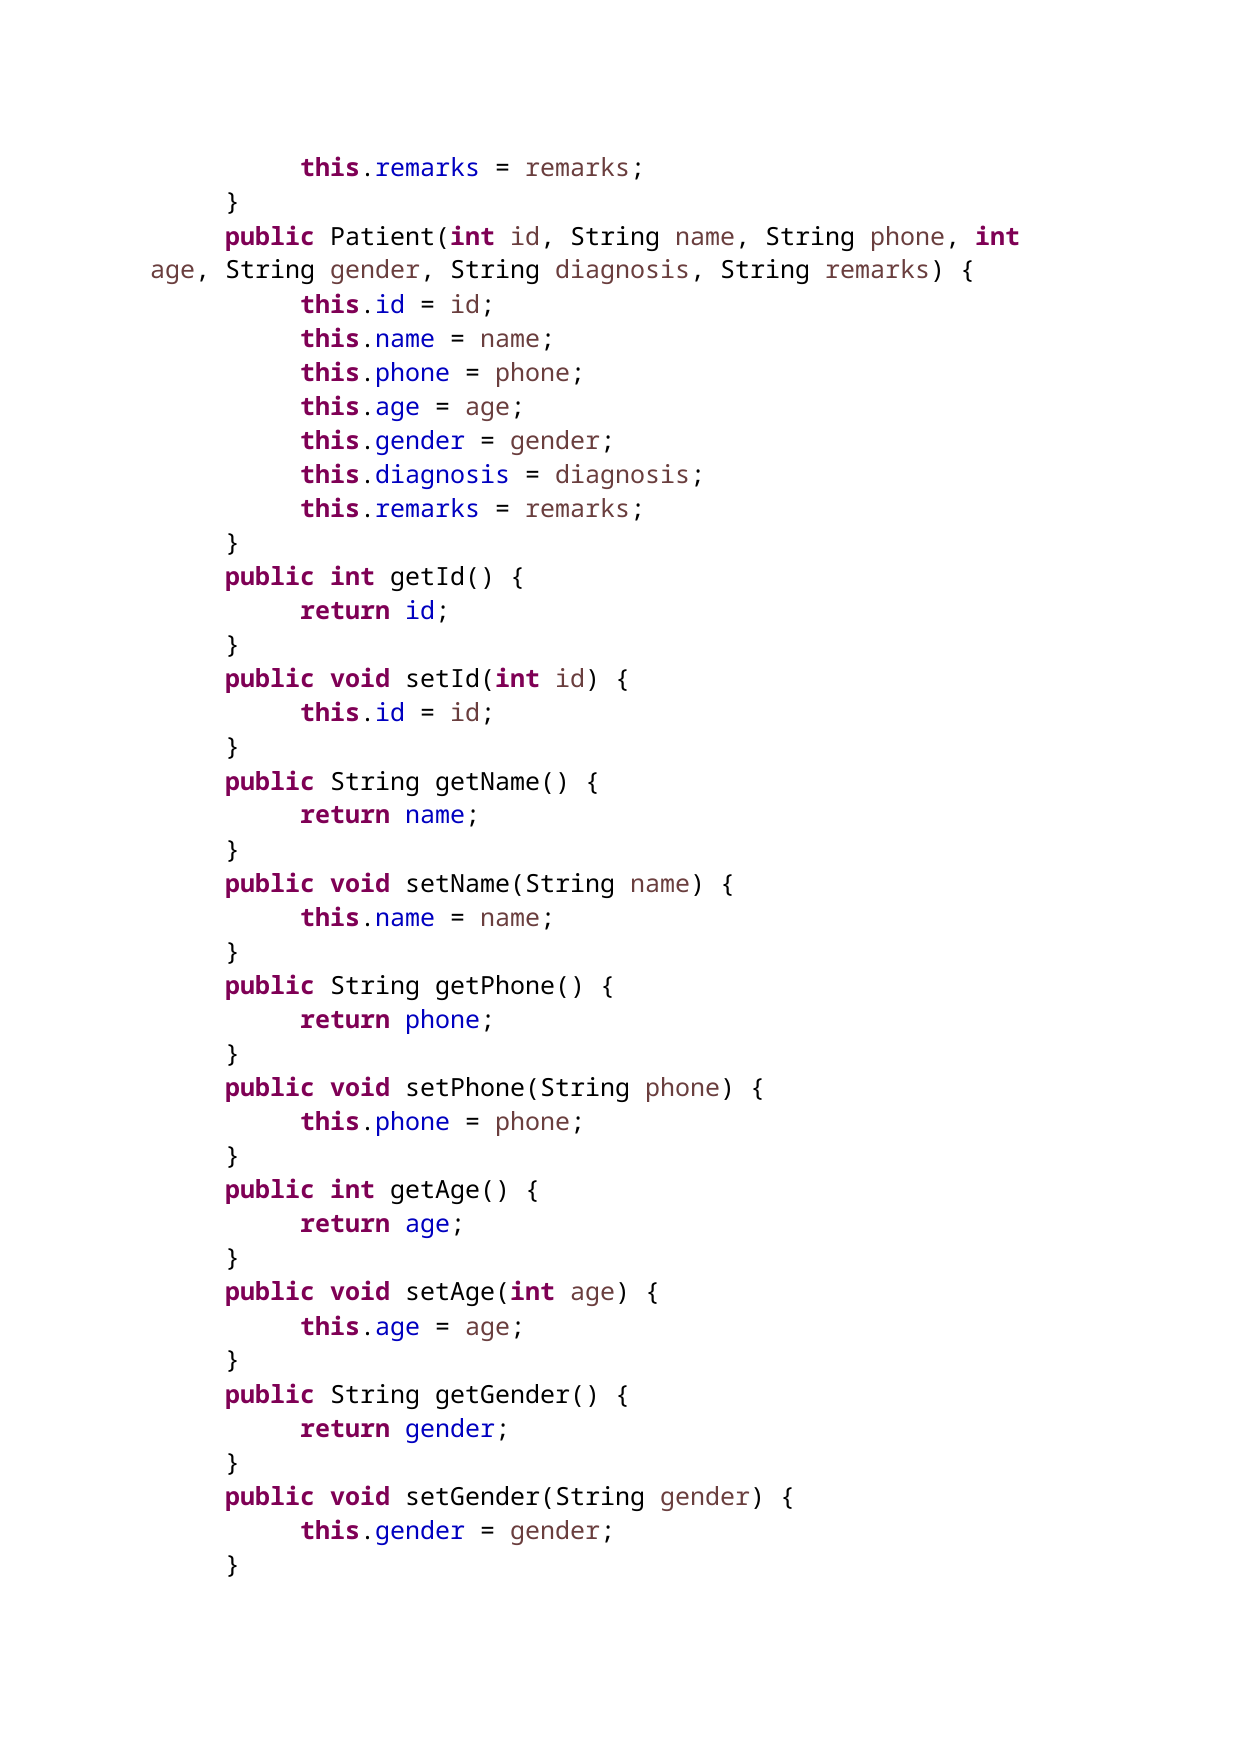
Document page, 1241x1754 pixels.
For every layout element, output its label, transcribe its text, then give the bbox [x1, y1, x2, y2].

text public void setName(String name) { [150, 865, 1090, 899]
text public void setId(int id) { [150, 661, 1090, 695]
text public String getName() { [150, 763, 1090, 797]
text this.phone = phone; [150, 354, 1090, 388]
text } [150, 933, 1090, 967]
text public int getAge() { [150, 1172, 1090, 1206]
text } [150, 1547, 1090, 1581]
text } [150, 1444, 1090, 1478]
text this.age = age; [150, 388, 1090, 422]
text this.diagnosis = diagnosis; [150, 457, 1090, 491]
text this.name = name; [150, 899, 1090, 933]
text this.remarks = remarks; [150, 150, 1090, 184]
text } [150, 525, 1090, 559]
text } [150, 729, 1090, 763]
text } [150, 1342, 1090, 1376]
text this.gender = gender; [150, 1512, 1090, 1547]
text public int getId() { [150, 559, 1090, 593]
text } [150, 1036, 1090, 1070]
text this.age = age; [150, 1308, 1090, 1342]
text public void setGender(String gender) { [150, 1478, 1090, 1512]
text this.gender = gender; [150, 422, 1090, 457]
text public String getPhone() { [150, 967, 1090, 1002]
text } [150, 627, 1090, 661]
text } [150, 831, 1090, 865]
text this.id = id; [150, 286, 1090, 320]
text public Patient(int id, String name, String phone, int age, String gender, String diagnosis, String remarks) { [150, 218, 1090, 286]
text } [150, 1138, 1090, 1172]
text this.phone = phone; [150, 1104, 1090, 1138]
text this.name = name; [150, 320, 1090, 354]
text } [150, 184, 1090, 218]
text return gender; [150, 1410, 1090, 1444]
text public void setPhone(String phone) { [150, 1070, 1090, 1104]
text this.id = id; [150, 695, 1090, 729]
text return age; [150, 1206, 1090, 1240]
text return name; [150, 797, 1090, 831]
text public void setAge(int age) { [150, 1274, 1090, 1308]
text this.remarks = remarks; [150, 491, 1090, 525]
text return id; [150, 593, 1090, 627]
text return phone; [150, 1002, 1090, 1036]
text public String getGender() { [150, 1376, 1090, 1410]
text } [150, 1240, 1090, 1274]
